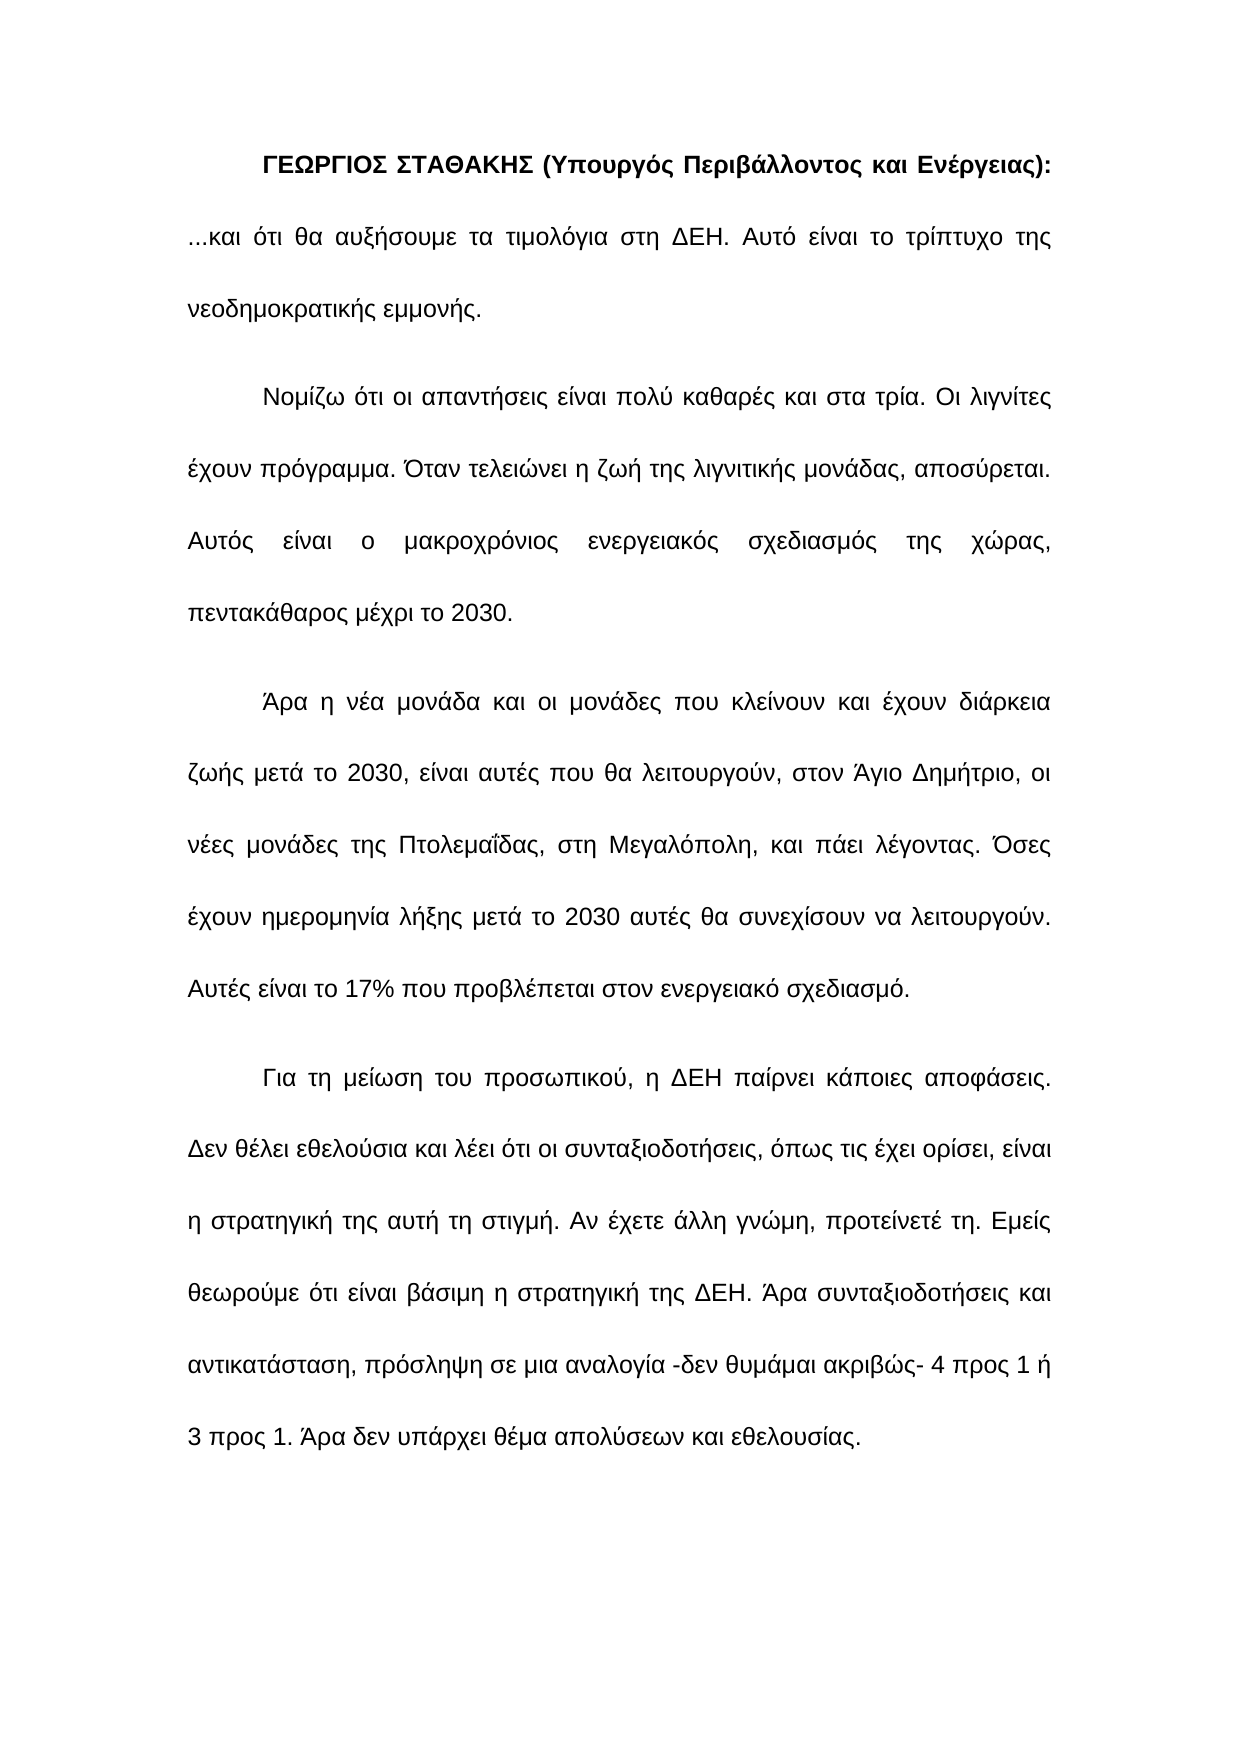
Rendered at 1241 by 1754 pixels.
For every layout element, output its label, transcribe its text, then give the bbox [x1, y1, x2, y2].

text Για τη μείωση του προσωπικού, η ΔΕΗ παίρνει κάποιες αποφάσεις. Δεν θέλει εθελούσια και λέει ότι οι συνταξιοδοτήσεις, όπως τις έχει ορίσει, είναι η στρατηγική της αυτή τη στιγμή. Αν έχετε άλλη γνώμη, προτείνετέ τη. Εμείς θεωρούμε ότι είναι βάσιμη η στρατηγική της ΔΕΗ. Άρα συνταξιοδοτήσεις και αντικατάσταση, πρόσληψη σε μια αναλογία -δεν θυμάμαι ακριβώς- 4 προς 1 ή 3 προς 1. Άρα δεν υπάρχει θέμα απολύσεων και εθελουσίας. [187, 1062, 1053, 1451]
text Νομίζω ότι οι απαντήσεις είναι πολύ καθαρές και στα τρία. Οι λιγνίτες έχουν πρόγραμμα. Όταν τελειώνει η ζωή της λιγνιτικής μονάδας, αποσύρεται. Αυτός είναι ο μακροχρόνιος ενεργειακός σχεδιασμός της χώρας, πεντακάθαρος μέχρι το 2030. [187, 382, 1053, 627]
text ΓΕΩΡΓΙΟΣ ΣΤΑΘΑΚΗΣ (Υπουργός Περιβάλλοντος και Ενέργειας): ...και ότι θα αυξήσουμε τα τιμολόγια στη ΔΕΗ. Αυτό είναι το τρίπτυχο της νεοδημοκρατικής εμμονής. [187, 150, 1053, 322]
text Άρα η νέα μονάδα και οι μονάδες που κλείνουν και έχουν διάρκεια ζωής μετά το 2030, είναι αυτές που θα λειτουργούν, στον Άγιο Δημήτριο, οι νέες μονάδες της Πτολεμαΐδας, στη Μεγαλόπολη, και πάει λέγοντας. Όσες έχουν ημερομηνία λήξης μετά το 2030 αυτές θα συνεχίσουν να λειτουργούν. Αυτές είναι το 17% που προβλέπεται στον ενεργειακό σχεδιασμό. [187, 686, 1053, 1003]
